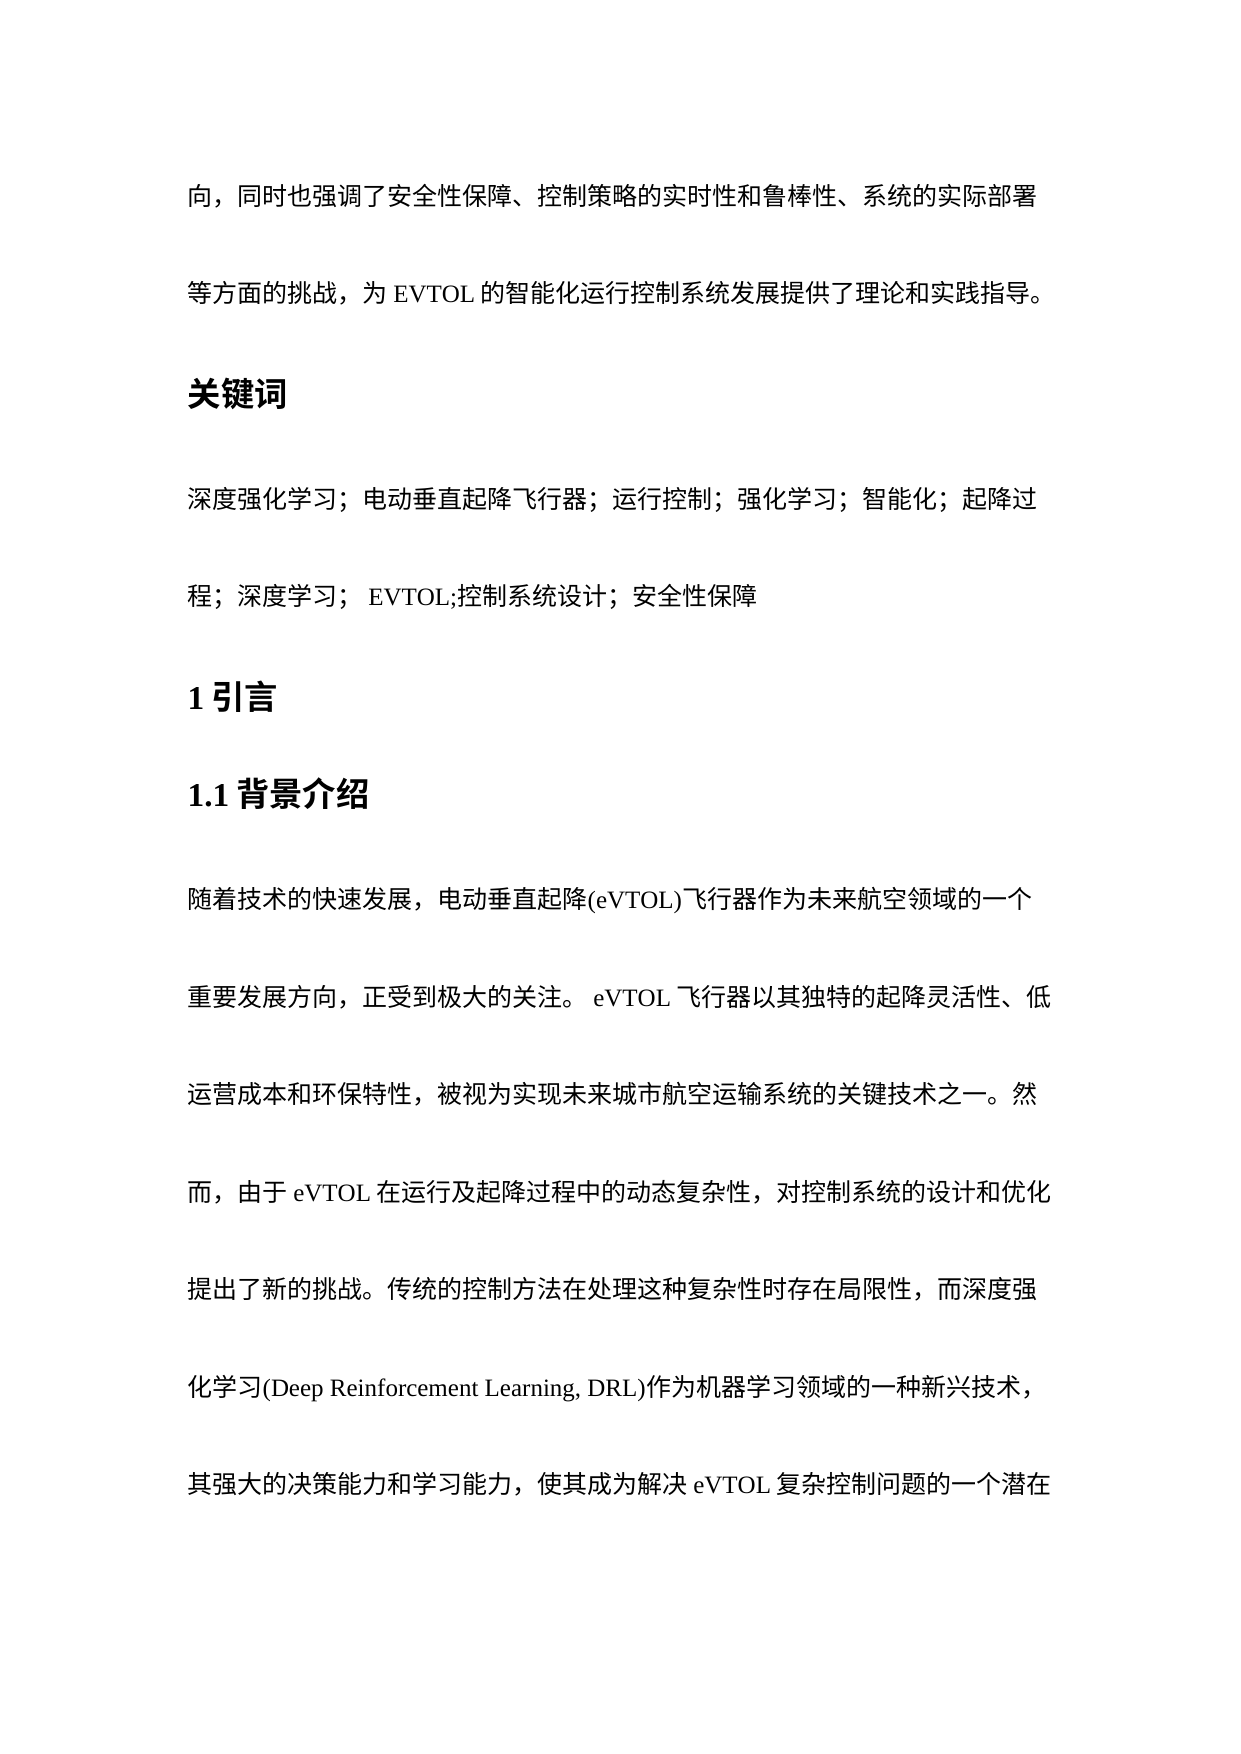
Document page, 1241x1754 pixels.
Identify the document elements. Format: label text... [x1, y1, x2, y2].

subtitle 1引言 [187, 671, 1053, 719]
text 深度强化学习；电动垂直起降飞行器；运行控制；强化学习；智能化；起降过程；深度学习； EVTOL;控制系统设计；安全性保障 [187, 465, 1053, 627]
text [187, 162, 1053, 324]
subtitle 1.1背景介绍 [187, 768, 1053, 816]
subtitle 关键词 [187, 368, 1053, 416]
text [187, 865, 1053, 1515]
